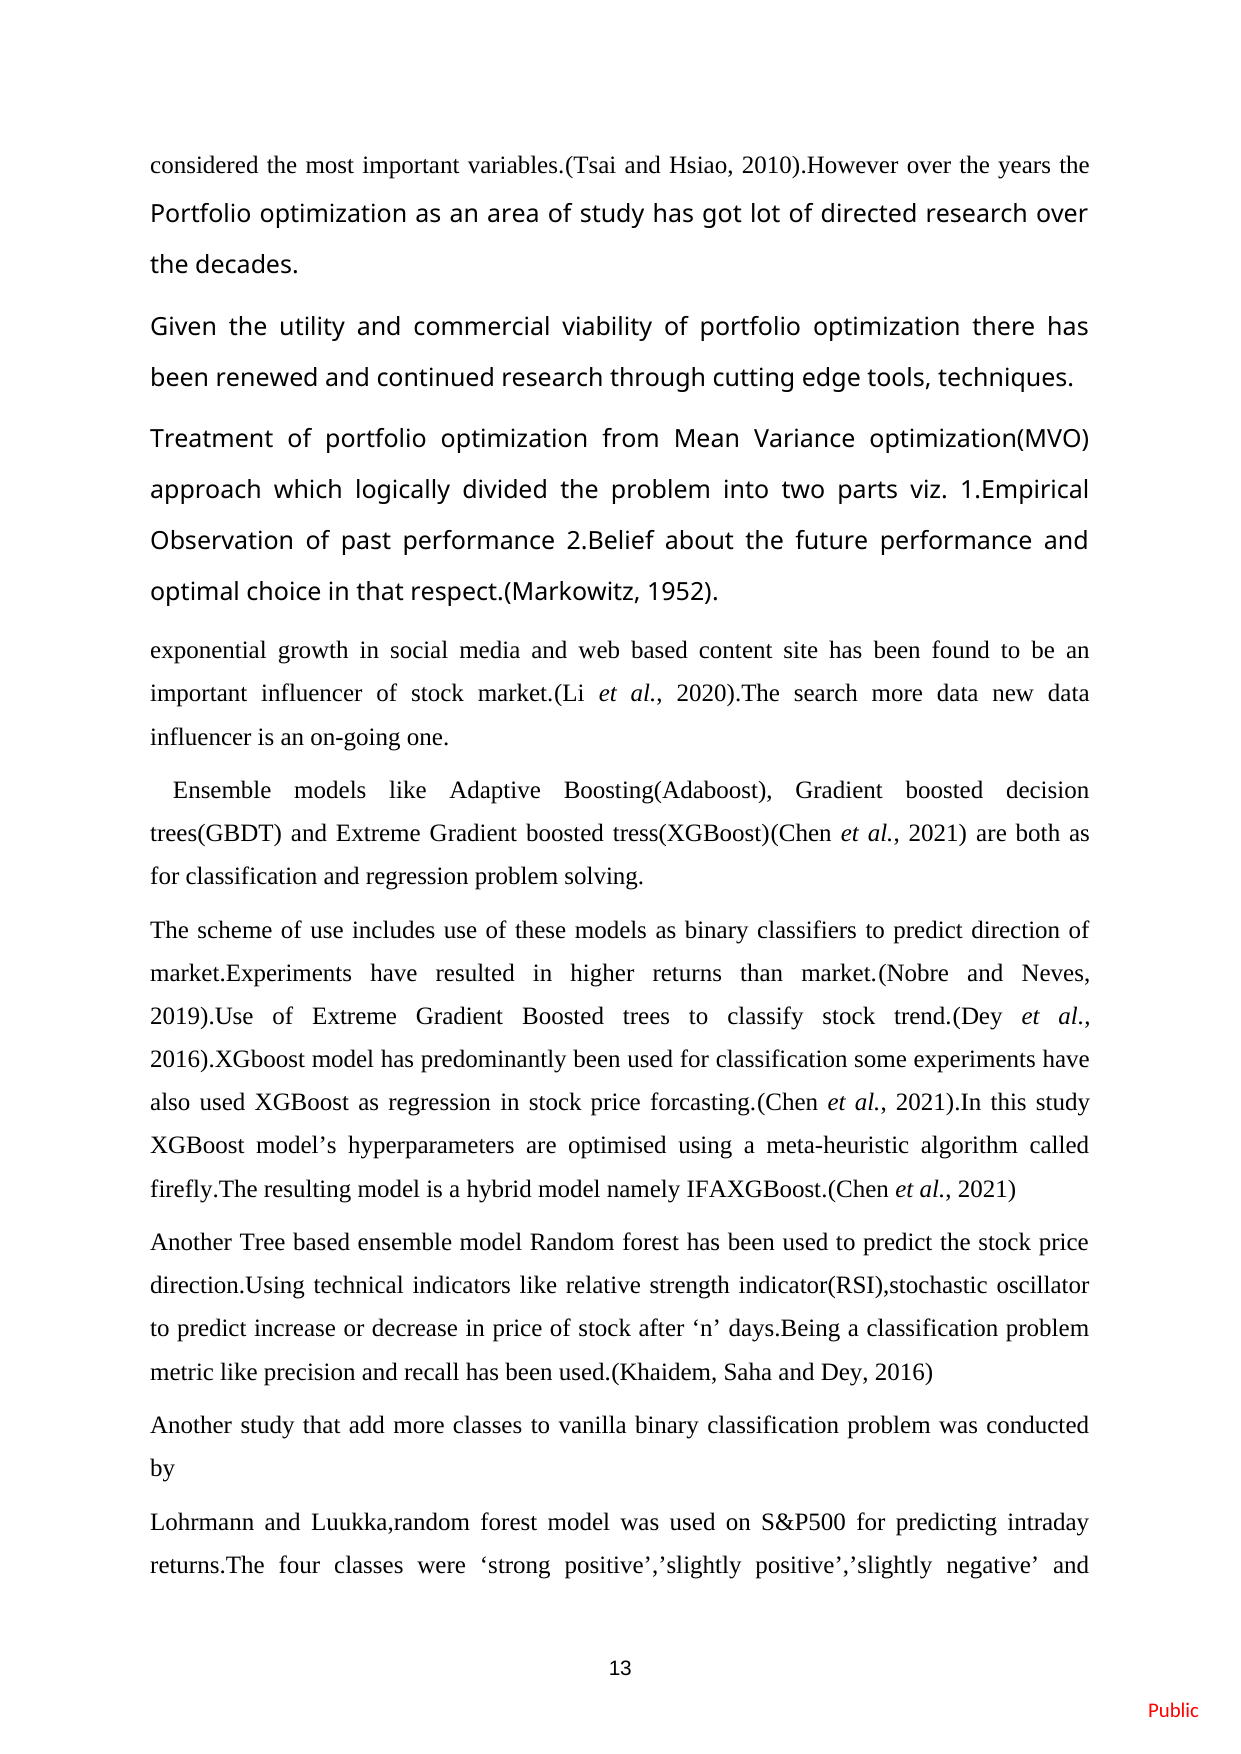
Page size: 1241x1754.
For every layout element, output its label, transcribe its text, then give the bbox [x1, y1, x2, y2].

text Another Tree based ensemble model Random forest has been used to predict the stock price direction.Using technical indicators like relative strength indicator(RSI),stochastic oscillator to predict increase or decrease in price of stock after ‘n’ days.Being a classification problem metric like precision and recall has been used.(Khaidem, Saha and Dey, 2016) [150, 1227, 1090, 1385]
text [150, 1507, 1090, 1579]
text Another study that add more classes to vanilla binary classification problem was conducted by [150, 1410, 1090, 1482]
text Treatment of portfolio optimization from Mean Variance optimization(MVO) approach which logically divided the problem into two parts viz. 1.Empirical Observation of past performance 2.Belief about the future performance and optimal choice in that respect.(Markowitz, 1952). [150, 421, 1090, 608]
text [150, 150, 1090, 281]
text exponential growth in social media and web based content site has been found to be an important influencer of stock market.(Li et al., 2020).The search more data new data influencer is an on-going one. [150, 635, 1090, 750]
text Given the utility and commercial viability of portfolio optimization there has been renewed and continued research through cutting edge tools, techniques. [150, 308, 1090, 393]
text Ensemble models like Adaptive Boosting(Adaboost), Gradient boosted decision trees(GBDT) and Extreme Gradient boosted tress(XGBoost)(Chen et al., 2021) are both as for classification and regression problem solving. [150, 775, 1090, 890]
text The scheme of use includes use of these models as binary classifiers to predict direction of market.Experiments have resulted in higher returns than market.(Nobre and Neves, 2019).Use of Extreme Gradient Boosted trees to classify stock trend.(Dey et al., 2016).XGboost model has predominantly been used for classification some experiments have also used XGBoost as regression in stock price forcasting.(Chen et al., 2021).In this study XGBoost model’s hyperparameters are optimised using a meta-heuristic algorithm called firefly.The resulting model is a hybrid model namely IFAXGBoost.(Chen et al., 2021) [150, 915, 1090, 1202]
